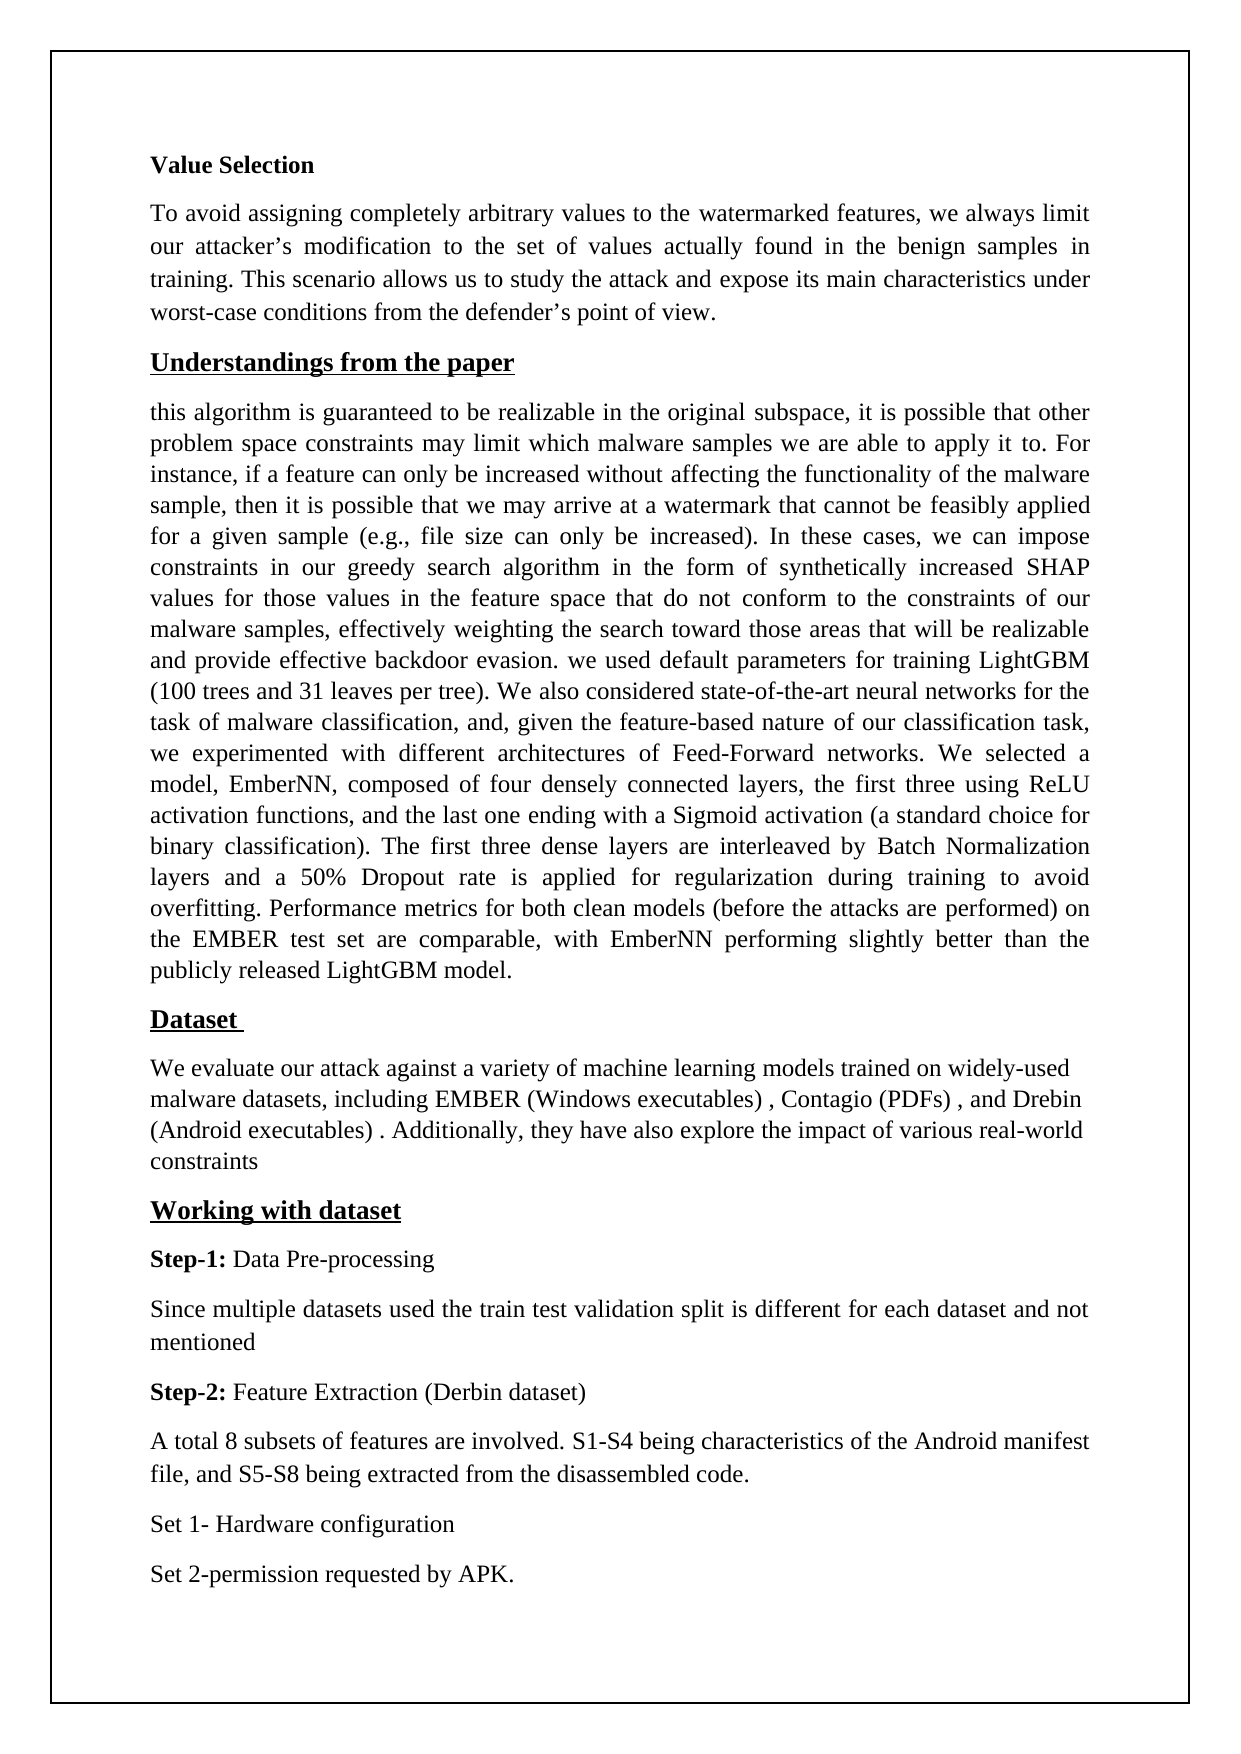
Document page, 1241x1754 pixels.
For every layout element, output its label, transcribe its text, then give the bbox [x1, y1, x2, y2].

text Since multiple datasets used the train test validation split is different for each dataset and not mentioned [150, 1294, 1090, 1356]
text Set 1- Hardware configuration [150, 1509, 1090, 1538]
text Step-2: Feature Extraction (Derbin dataset) [150, 1377, 1090, 1406]
text this algorithm is guaranteed to be realizable in the original subspace, it is possible that other problem space constraints may limit which malware samples we are able to apply it to. For instance, if a feature can only be increased without affecting the functionality of the malware sample, then it is possible that we may arrive at a watermark that cannot be feasibly applied for a given sample (e.g., file size can only be increased). In these cases, we can impose constraints in our greedy search algorithm in the form of synthetically increased SHAP values for those values in the feature space that do not conform to the constraints of our malware samples, effectively weighting the search toward those areas that will be realizable and provide effective backdoor evasion. we used default parameters for training LightGBM (100 trees and 31 leaves per tree). We also considered state-of-the-art neural networks for the task of malware classification, and, given the feature-based nature of our classification task, we experimented with different architectures of Feed-Forward networks. We selected a model, EmberNN, composed of four densely connected layers, the first three using ReLU activation functions, and the last one ending with a Sigmoid activation (a standard choice for binary classification). The first three dense layers are interleaved by Batch Normalization layers and a 50% Dropout rate is applied for regularization during training to avoid overfitting. Performance metrics for both clean models (before the attacks are performed) on the EMBER test set are comparable, with EmberNN performing slightly better than the publicly released LightGBM model. [150, 397, 1090, 984]
text To avoid assigning completely arbitrary values to the watermarked features, we always limit our attacker’s modification to the set of values actually found in the benign samples in training. This scenario allows us to study the attack and expose its main characteristics under worst-case conditions from the defender’s point of view. [150, 198, 1090, 326]
text A total 8 subsets of features are involved. S1-S4 being characteristics of the Android manifest file, and S5-S8 being extracted from the disassembled code. [150, 1426, 1090, 1488]
text Set 2-permission requested by APK. [150, 1559, 1090, 1588]
text Dataset [150, 1003, 1090, 1034]
text Understandings from the paper [150, 346, 1090, 378]
text Working with dataset [150, 1194, 1090, 1225]
text We evaluate our attack against a variety of machine learning models trained on widely-used malware datasets, including EMBER (Windows executables) , Contagio (PDFs) , and Drebin (Android executables) . Additionally, they have also explore the impact of various real-world constraints [150, 1053, 1090, 1175]
text Step-1: Data Pre-processing [150, 1244, 1090, 1273]
text Value Selection [150, 150, 1090, 179]
